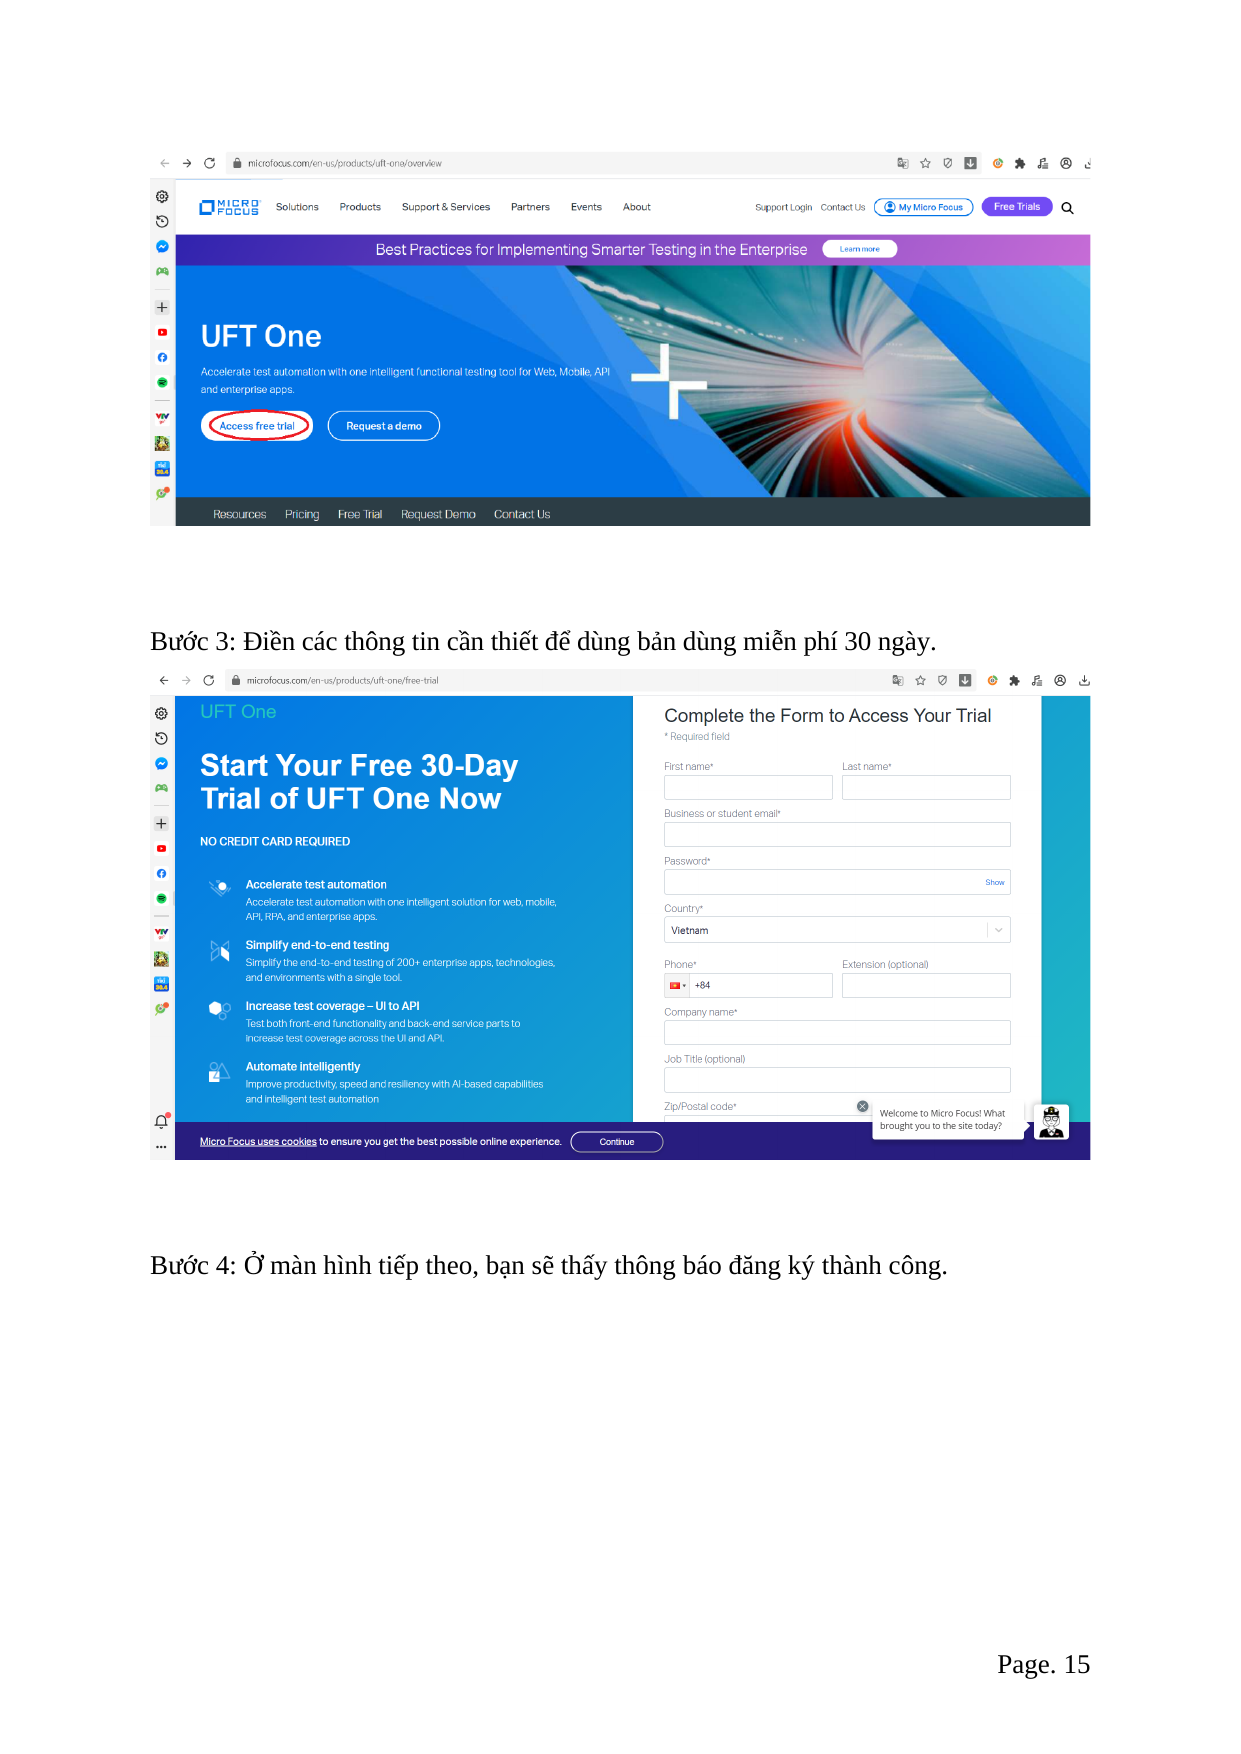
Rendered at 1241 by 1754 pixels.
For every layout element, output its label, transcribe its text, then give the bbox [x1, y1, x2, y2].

text Bước 3: Điền các thông tin cần thiết để dùng bản dùng miễn phí 30 ngày. [150, 625, 1090, 657]
picture [150, 669, 1091, 1160]
text Bước 4: Ở màn hình tiếp theo, bạn sẽ thấy thông báo đăng ký thành công. [150, 1249, 1090, 1280]
picture [150, 150, 1091, 526]
